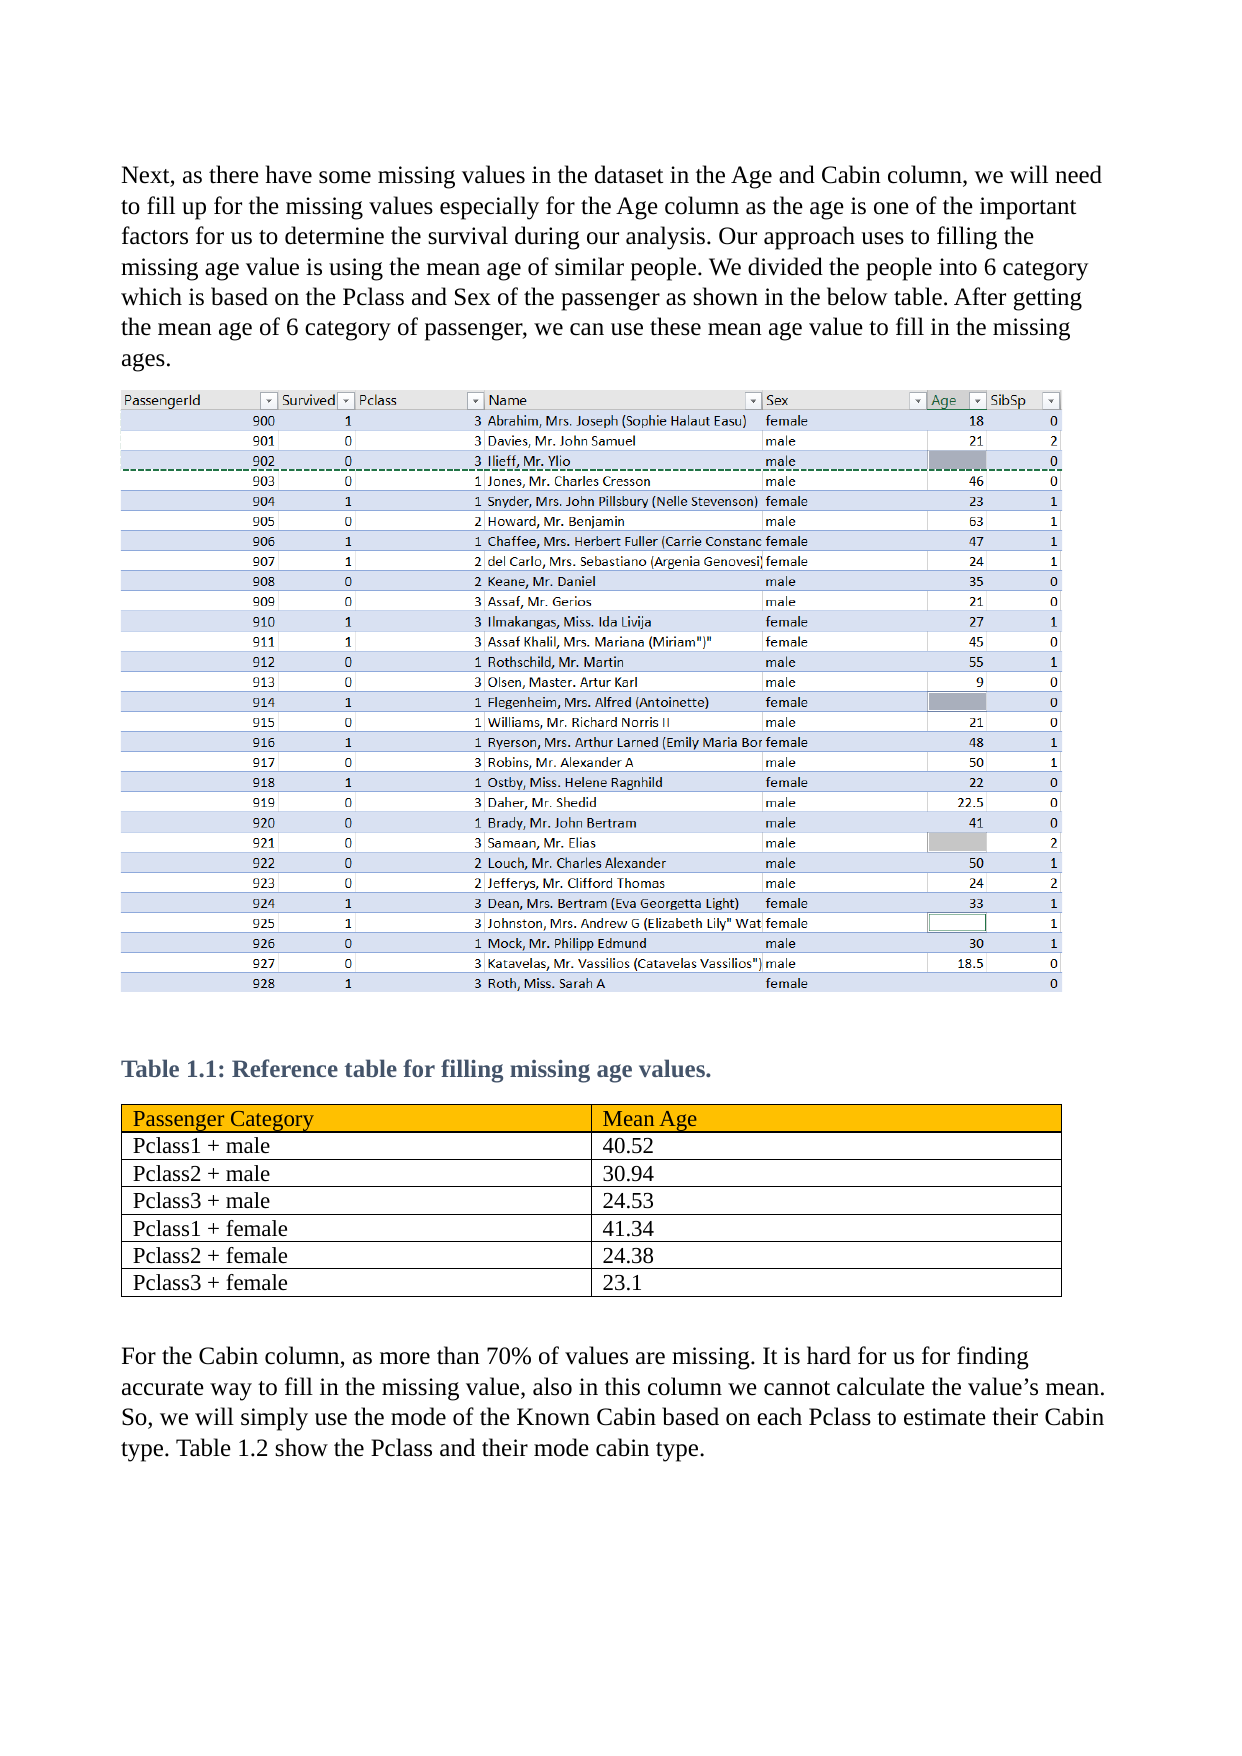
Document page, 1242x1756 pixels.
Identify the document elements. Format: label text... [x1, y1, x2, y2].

table_cell 40.52 [592, 1133, 1061, 1159]
text Table 1.1: Reference table for filling missing age values. [121, 1054, 1106, 1083]
table_header Passenger Category [122, 1105, 591, 1131]
table_cell 30.94 [592, 1160, 1061, 1186]
table_cell 24.53 [592, 1187, 1061, 1213]
text Next, as there have some missing values in the dataset in the Age and Cabin column, we will need to fill up for the missing values especially for the Age column as the age is one of the important factors for us to determine the survival during our analysis. Our approach uses to filling the missing age value is using the mean age of similar people. We divided the people into 6 category which is based on the Pclass and Sex of the passenger as shown in the below table. After getting the mean age of 6 category of passenger, we can use these mean age value to fill in the missing ages. [121, 160, 1106, 372]
table_cell 41.34 [592, 1215, 1061, 1241]
table_cell Pclass1 + female [122, 1215, 591, 1241]
picture [120, 390, 1063, 992]
table_cell Pclass2 + female [122, 1242, 591, 1268]
table_cell 23.1 [592, 1269, 1061, 1296]
text For the Cabin column, as more than 70% of values are missing. It is hard for us for finding accurate way to fill in the missing value, also in this column we cannot calculate the value’s mean. So, we will simply use the mode of the Known Cabin based on each Pclass to estimate their Cabin type. Table 1.2 show the Pclass and their mode cabin type. [121, 1341, 1106, 1461]
table_cell 24.38 [592, 1242, 1061, 1268]
table_cell Pclass2 + male [122, 1160, 591, 1186]
table_cell Pclass1 + male [122, 1133, 591, 1159]
table_header Mean Age [592, 1105, 1061, 1131]
table_cell Pclass3 + female [122, 1269, 591, 1296]
table_cell Pclass3 + male [122, 1187, 591, 1213]
